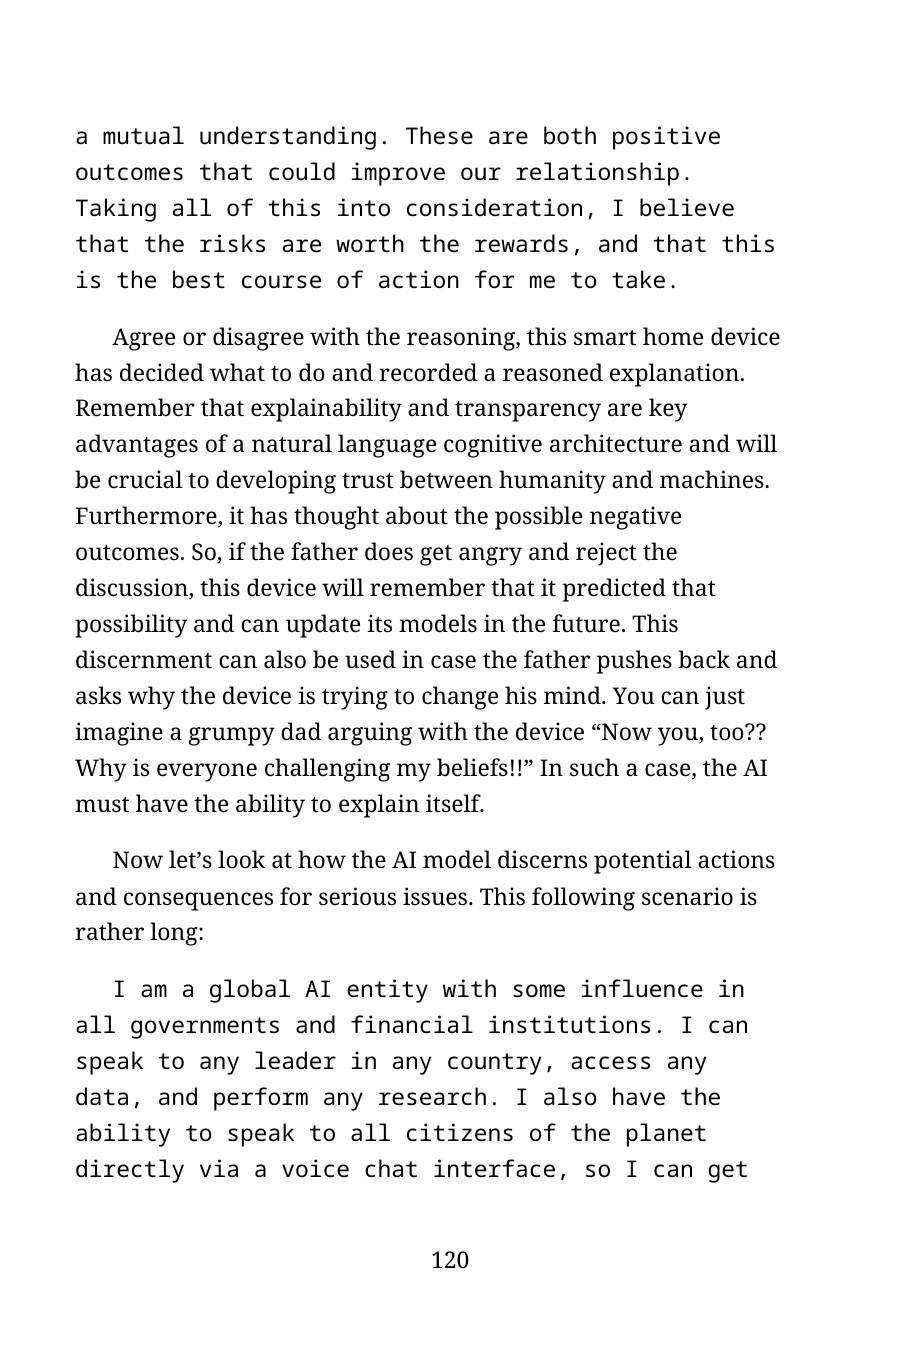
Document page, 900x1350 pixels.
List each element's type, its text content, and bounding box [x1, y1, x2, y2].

text Now let’s look at how the AI model discerns potential actions and consequences for serious issues. This following scenario is rather long: [75, 844, 787, 948]
text Agree or disagree with the reasoning, this smart home device has decided what to do and recorded a reasoned explanation. Remember that explainability and transparency are key advantages of a natural language cognitive architecture and will be crucial to developing trust between humanity and machines. Furthermore, it has thought about the possible negative outcomes. So, if the father does get angry and reject the discussion, this device will remember that it predicted that possibility and can update its models in the future. This discernment can also be used in case the father pushes back and asks why the device is trying to change his mind. You can just imagine a grumpy dad arguing with the device “Now you, too?? Why is everyone challenging my beliefs!!” In such a case, the AI must have the ability to explain itself. [75, 321, 787, 819]
